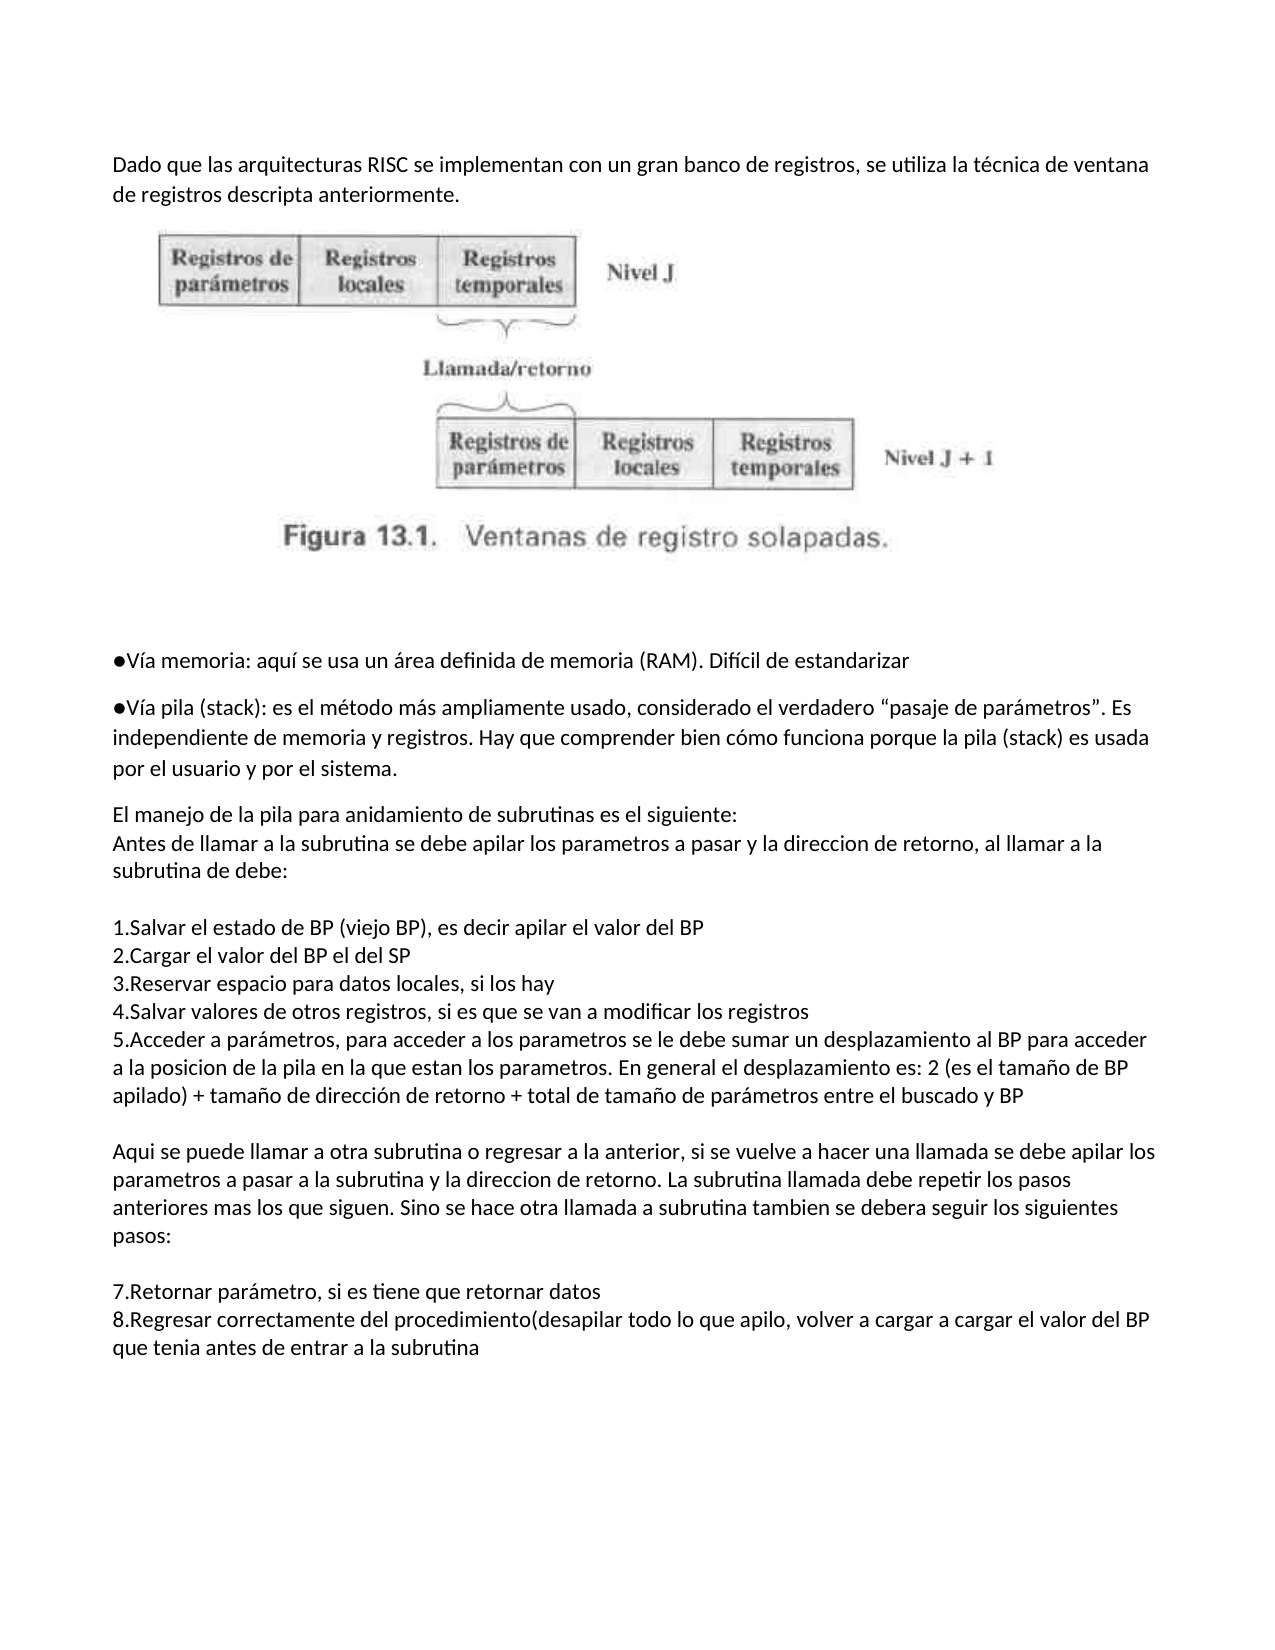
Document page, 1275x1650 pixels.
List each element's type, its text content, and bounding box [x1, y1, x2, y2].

text 3.Reservar espacio para datos locales, si los hay [112, 969, 1162, 997]
picture [112, 212, 1007, 580]
text 8.Regresar correctamente del procedimiento(desapilar todo lo que apilo, volver a cargar a cargar el valor del BP que tenia antes de entrar a la subrutina [112, 1305, 1162, 1361]
text Aqui se puede llamar a otra subrutina o regresar a la anterior, si se vuelve a hacer una llamada se debe apilar los parametros a pasar a la subrutina y la direccion de retorno. La subrutina llamada debe repetir los pasos anteriores mas los que siguen. Sino se hace otra llamada a subrutina tambien se debera seguir los siguientes pasos: [112, 1137, 1162, 1249]
text ●Vía pila (stack): es el método más ampliamente usado, considerado el verdadero “pasaje de parámetros”. Es independiente de memoria y registros. Hay que comprender bien cómo funciona porque la pila (stack) es usada por el usuario y por el sistema. [112, 693, 1162, 782]
text 5.Acceder a parámetros, para acceder a los parametros se le debe sumar un desplazamiento al BP para acceder a la posicion de la pila en la que estan los parametros. En general el desplazamiento es: 2 (es el tamaño de BP apilado) + tamaño de dirección de retorno + total de tamaño de parámetros entre el buscado y BP [112, 1025, 1162, 1109]
text 2.Cargar el valor del BP el del SP [112, 941, 1162, 969]
text El manejo de la pila para anidamiento de subrutinas es el siguiente: [112, 801, 1162, 829]
text ●Vía memoria: aquí se usa un área definida de memoria (RAM). Difícil de estandarizar [112, 646, 1162, 674]
text 7.Retornar parámetro, si es tiene que retornar datos [112, 1277, 1162, 1305]
text 4.Salvar valores de otros registros, si es que se van a modificar los registros [112, 997, 1162, 1025]
text 1.Salvar el estado de BP (viejo BP), es decir apilar el valor del BP [112, 913, 1162, 941]
text Antes de llamar a la subrutina se debe apilar los parametros a pasar y la direccion de retorno, al llamar a la subrutina de debe: [112, 829, 1162, 885]
